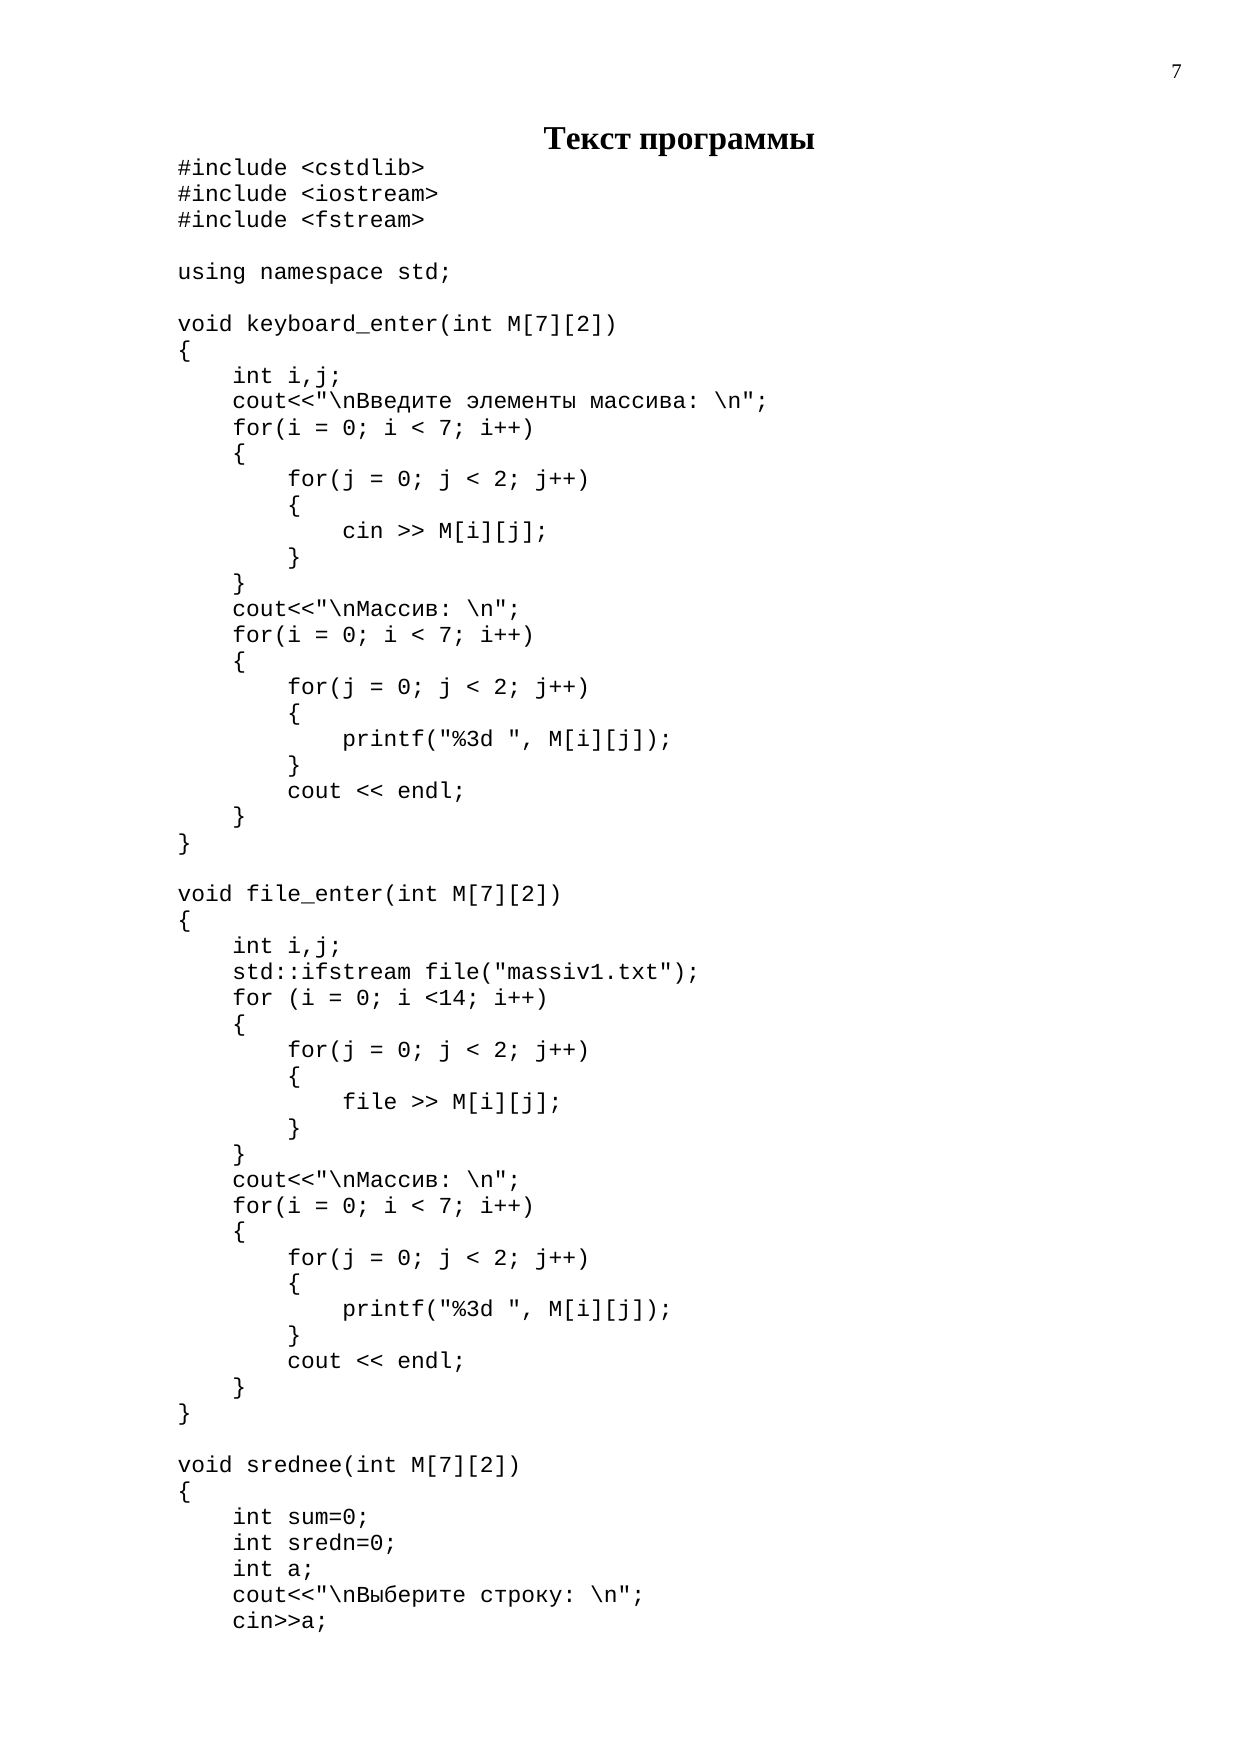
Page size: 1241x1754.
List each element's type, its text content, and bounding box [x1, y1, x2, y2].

text #include <cstdlib> [177, 156, 1181, 182]
text using namespace std; [177, 260, 1181, 286]
text #include <iostream> [177, 182, 1181, 208]
text { [177, 1064, 1181, 1090]
text { [177, 1220, 1181, 1246]
text #include <fstream> [177, 208, 1181, 234]
text void file_enter(int M[7][2]) [177, 883, 1181, 909]
text int i,j; [177, 934, 1181, 961]
text file >> M[i][j]; [177, 1090, 1181, 1116]
text { [177, 1272, 1181, 1298]
text for(i = 0; i < 7; i++) [177, 416, 1181, 442]
text printf("%3d ", M[i][j]); [177, 727, 1181, 753]
text Текст программы [177, 118, 1181, 156]
text { [177, 1012, 1181, 1038]
text } [177, 1401, 1181, 1427]
text int a; [177, 1557, 1181, 1583]
text { [177, 701, 1181, 727]
text printf("%3d ", M[i][j]); [177, 1298, 1181, 1324]
text { [177, 494, 1181, 519]
text for(j = 0; j < 2; j++) [177, 468, 1181, 494]
text cout<<"\nМассив: \n"; [177, 597, 1181, 623]
text int sredn=0; [177, 1531, 1181, 1557]
text } [177, 1324, 1181, 1349]
text for(j = 0; j < 2; j++) [177, 675, 1181, 701]
text int sum=0; [177, 1505, 1181, 1531]
text { [177, 909, 1181, 934]
text } [177, 1142, 1181, 1168]
text for (i = 0; i <14; i++) [177, 986, 1181, 1012]
text cin >> M[i][j]; [177, 519, 1181, 546]
text for(j = 0; j < 2; j++) [177, 1246, 1181, 1272]
text } [177, 753, 1181, 779]
text std::ifstream file("massiv1.txt"); [177, 961, 1181, 986]
text } [177, 571, 1181, 597]
text { [177, 442, 1181, 468]
text void keyboard_enter(int M[7][2]) [177, 312, 1181, 338]
text cout<<"\nМассив: \n"; [177, 1168, 1181, 1194]
text } [177, 1116, 1181, 1142]
text cout<<"\nВыберите строку: \n"; [177, 1583, 1181, 1609]
text } [177, 546, 1181, 571]
text for(j = 0; j < 2; j++) [177, 1038, 1181, 1064]
text cout<<"\nВведите элементы массива: \n"; [177, 390, 1181, 416]
text cout << endl; [177, 1349, 1181, 1376]
text { [177, 338, 1181, 364]
text cin>>a; [177, 1609, 1181, 1635]
text { [177, 1479, 1181, 1505]
text } [177, 805, 1181, 831]
text } [177, 831, 1181, 857]
text for(i = 0; i < 7; i++) [177, 623, 1181, 649]
text void srednee(int M[7][2]) [177, 1453, 1181, 1479]
text cout << endl; [177, 779, 1181, 805]
text } [177, 1376, 1181, 1401]
text for(i = 0; i < 7; i++) [177, 1194, 1181, 1220]
text { [177, 649, 1181, 675]
text int i,j; [177, 364, 1181, 390]
